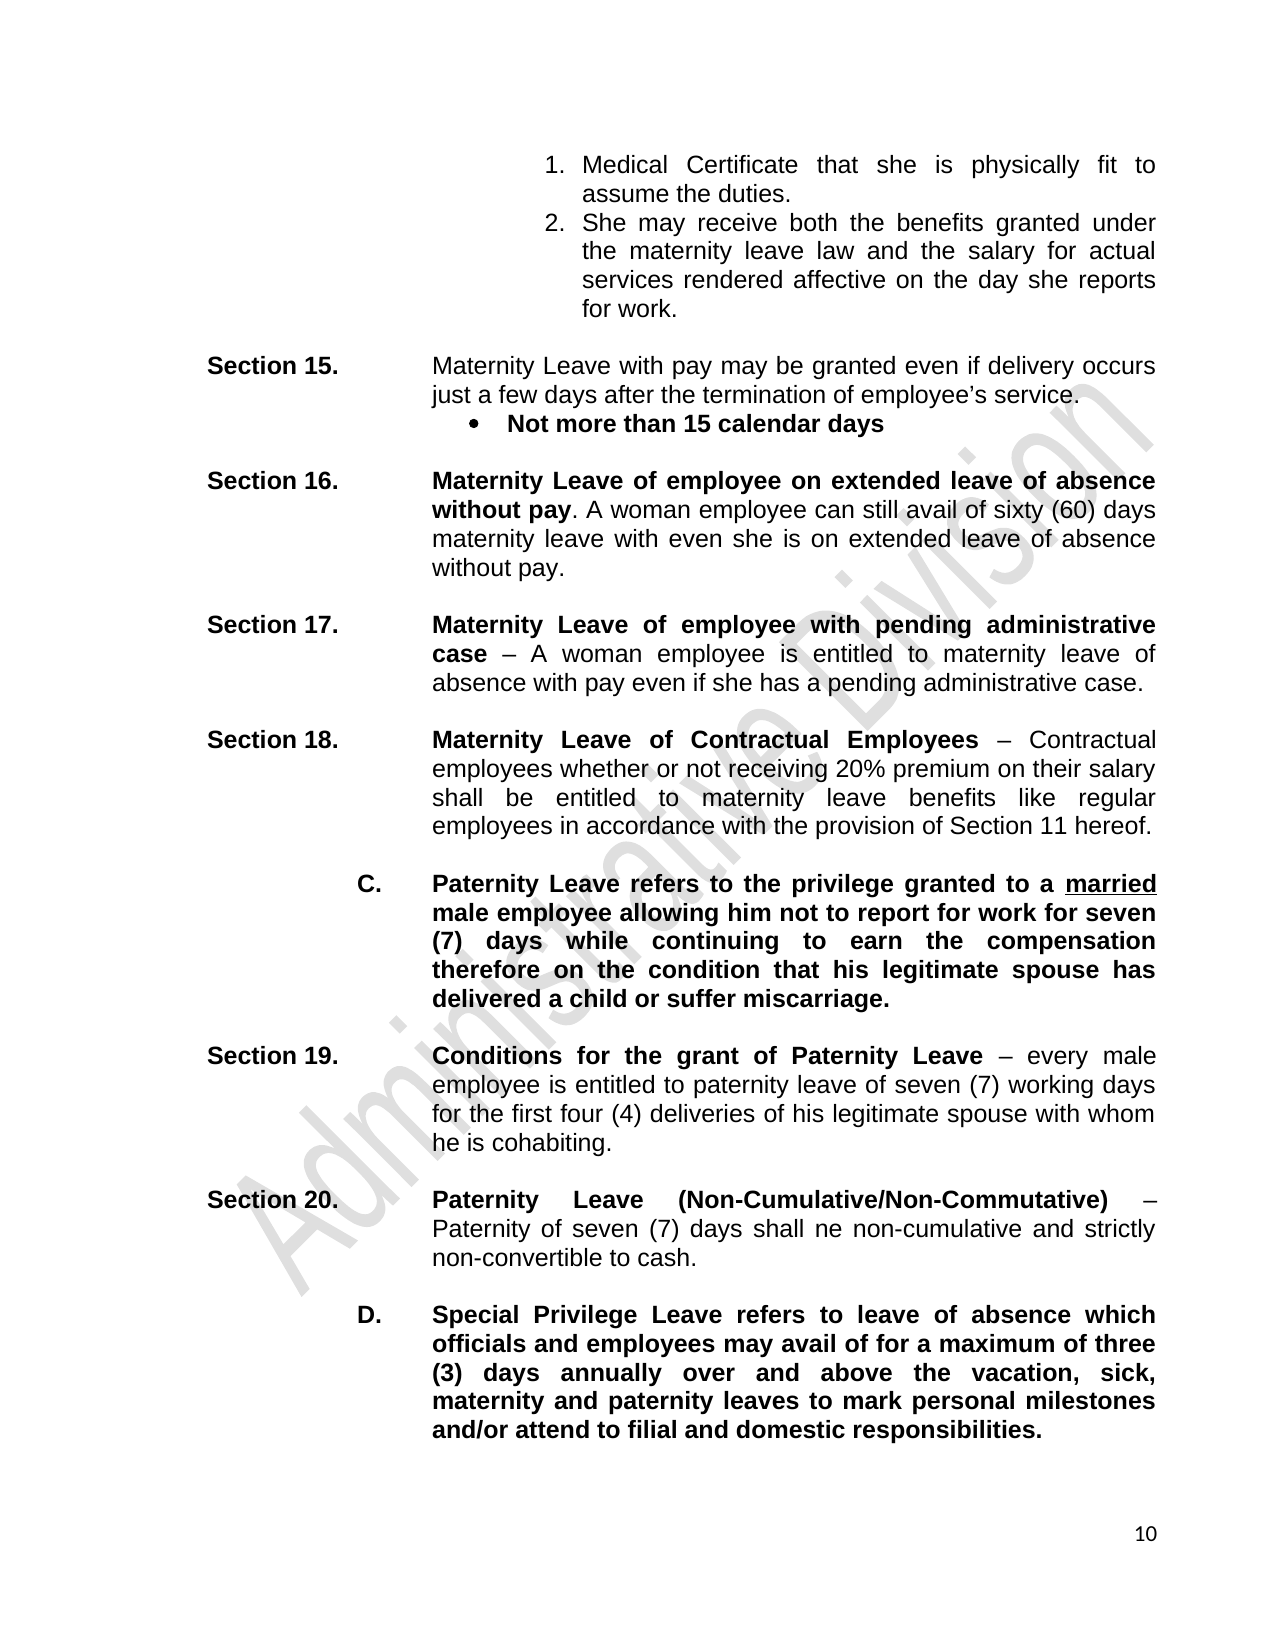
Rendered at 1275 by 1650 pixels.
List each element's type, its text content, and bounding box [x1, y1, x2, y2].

list Section 16. Maternity Leave of employee on extended leave of absence without pay. A woman employee can still avail of sixty (60) days maternity leave with even she is on extended leave of absence without pay. [207, 466, 1157, 581]
list Medical Certificate that she is physically fit to assume the duties. [544, 150, 1157, 207]
list Special Privilege Leave refers to leave of absence which officials and employees may avail of for a maximum of three (3) days annually over and above the vacation, sick, maternity and paternity leaves to mark personal milestones and/or attend to filial and domestic responsibilities. [357, 1300, 1157, 1444]
list Not more than 15 calendar days [469, 409, 1157, 438]
list She may receive both the benefits granted under the maternity leave law and the salary for actual services rendered affective on the day she reports for work. [544, 207, 1157, 322]
list Section 15. Maternity Leave with pay may be granted even if delivery occurs just a few days after the termination of employee’s service. [207, 351, 1157, 409]
list Paternity Leave refers to the privilege granted to a married male employee allowing him not to report for work for seven (7) days while continuing to earn the compensation therefore on the condition that his legitimate spouse has delivered a child or suffer miscarriage. [357, 869, 1157, 1013]
list Section 18. Maternity Leave of Contractual Employees – Contractual employees whether or not receiving 20% premium on their salary shall be entitled to maternity leave benefits like regular employees in accordance with the provision of Section 11 hereof. [207, 725, 1157, 840]
list Section 20. Paternity Leave (Non-Cumulative/Non-Commutative) – Paternity of seven (7) days shall ne non-cumulative and strictly non-convertible to cash. [207, 1185, 1157, 1271]
list Section 19. Conditions for the grant of Paternity Leave – every male employee is entitled to paternity leave of seven (7) working days for the first four (4) deliveries of his legitimate spouse with whom he is cohabiting. [207, 1041, 1157, 1156]
list Section 17. Maternity Leave of employee with pending administrative case – A woman employee is entitled to maternity leave of absence with pay even if she has a pending administrative case. [207, 610, 1157, 696]
